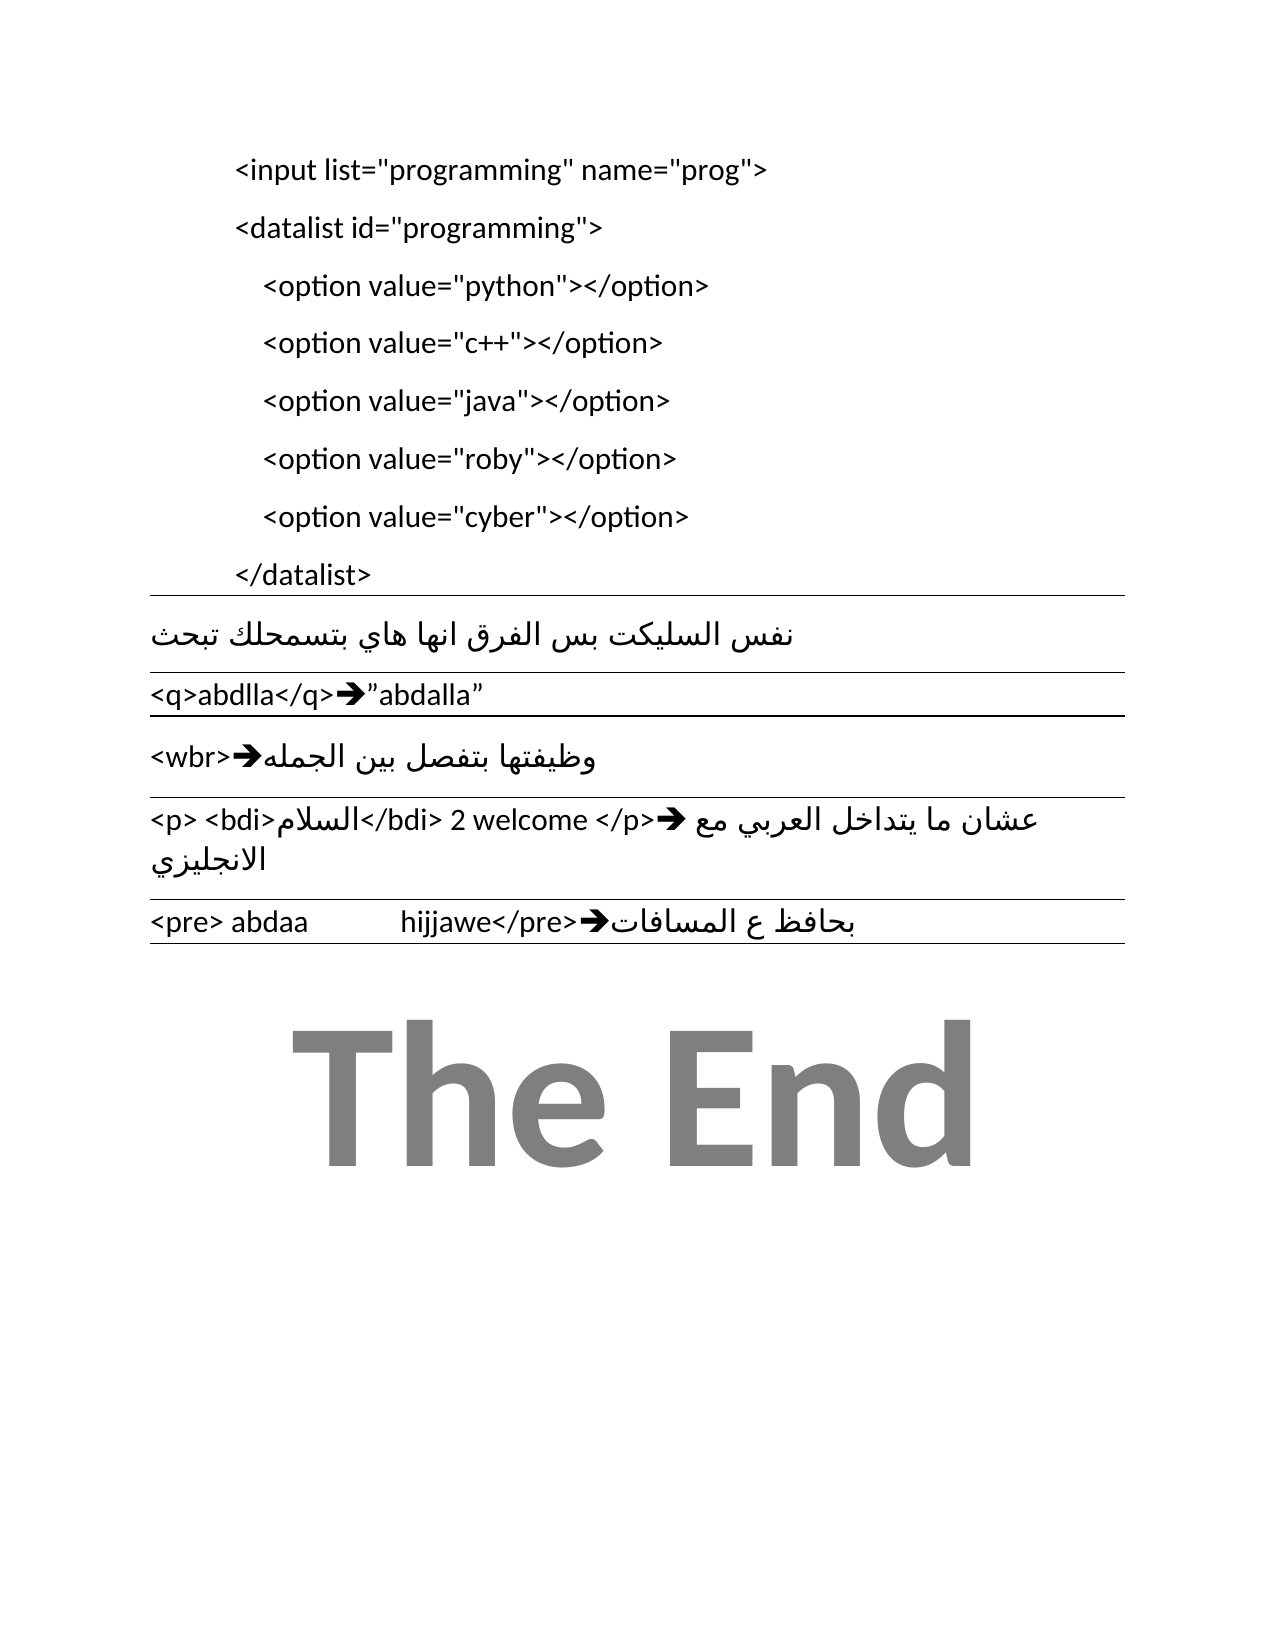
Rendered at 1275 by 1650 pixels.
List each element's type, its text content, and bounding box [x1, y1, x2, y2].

text <pre> abdaa hijjawe</pre>بحافظ ع المسافات [150, 900, 1125, 943]
text <wbr>وظيفتها بتفصل بين الجمله [150, 737, 1125, 777]
text <option value="python"></option> [150, 266, 1125, 304]
text <option value="java"></option> [150, 381, 1125, 419]
text </datalist> [150, 555, 1125, 595]
text <q>abdlla</q>”abdalla” [150, 673, 1125, 715]
text <input list="programming" name="prog"> [150, 150, 1125, 188]
text The End [150, 964, 1125, 1218]
text <datalist id="programming"> [150, 208, 1125, 246]
text نفس السليكت بس الفرق انها هاي بتسمحلك تبحث [150, 616, 1125, 652]
text <option value="roby"></option> [150, 439, 1125, 477]
text <option value="cyber"></option> [150, 497, 1125, 535]
text <p> <bdi>السلام</bdi> 2 welcome </p>عشان ما يتداخل العربي مع الانجليزي [150, 798, 1125, 879]
text <option value="c++"></option> [150, 323, 1125, 362]
